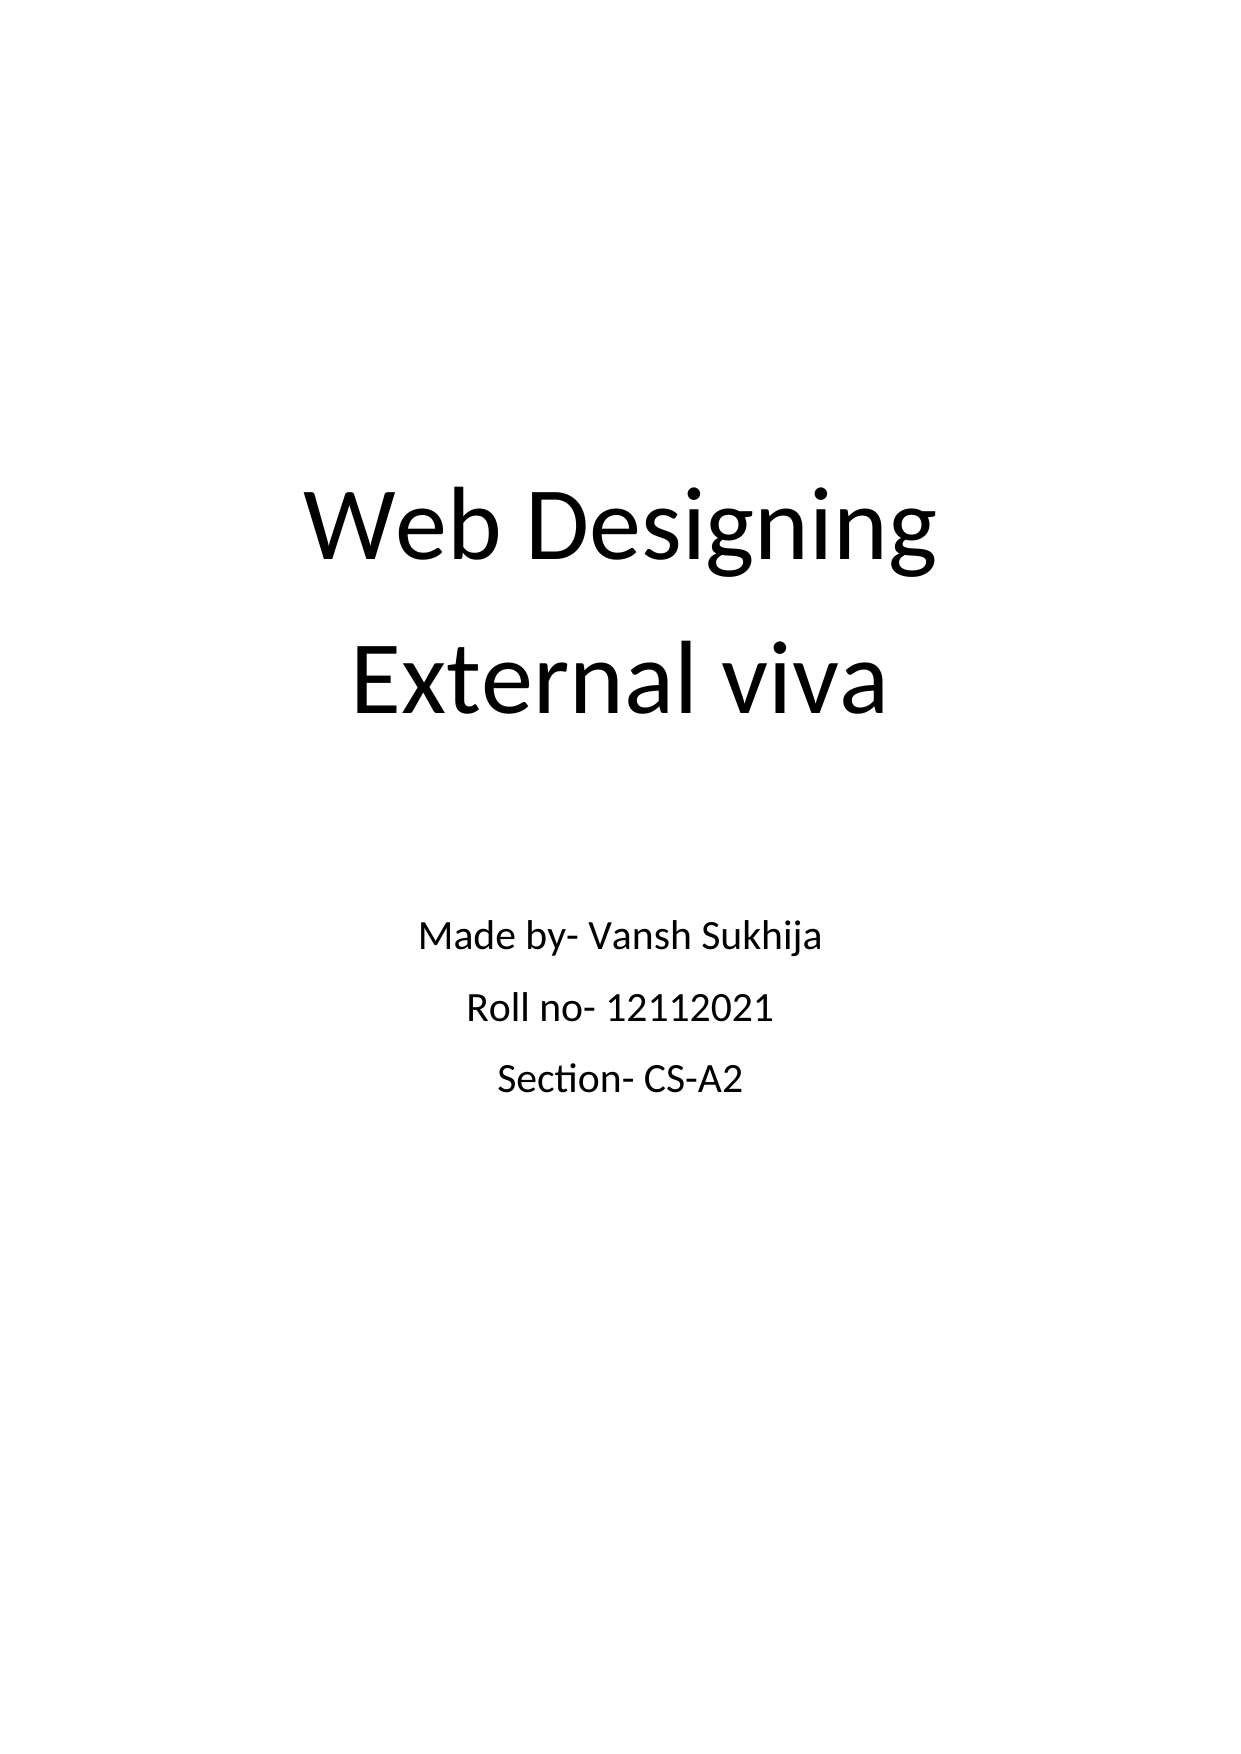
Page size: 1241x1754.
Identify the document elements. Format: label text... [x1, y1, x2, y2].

text Section- CS-A2 [150, 1052, 1090, 1103]
text External viva [150, 612, 1090, 739]
text Roll no- 12112021 [150, 981, 1090, 1031]
text Made by- Vansh Sukhija [150, 909, 1090, 960]
text Web Designing [150, 458, 1090, 585]
